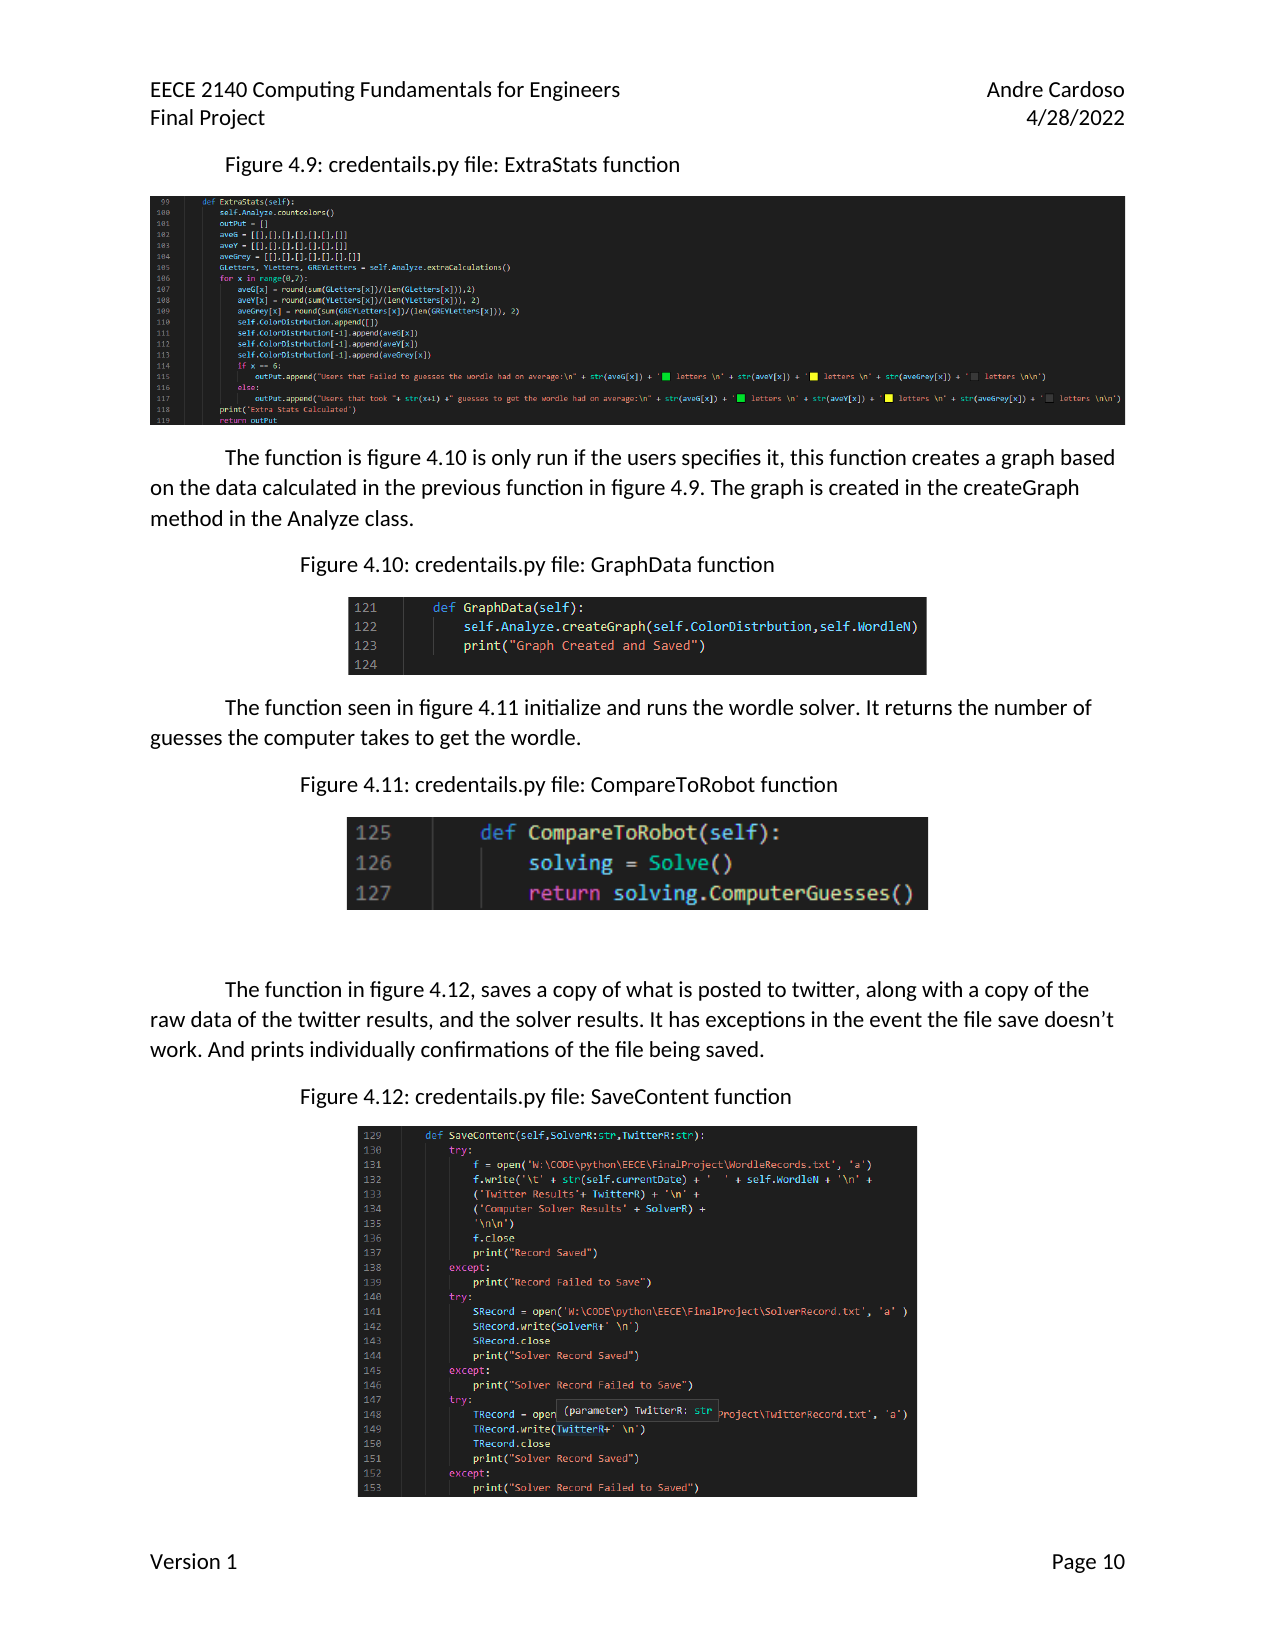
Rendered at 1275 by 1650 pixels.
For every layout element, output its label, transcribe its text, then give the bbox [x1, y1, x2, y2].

picture [150, 196, 1125, 425]
text The function is figure 4.10 is only run if the users specifies it, this function creates a graph based on the data calculated in the previous function in figure 4.9. The graph is created in the createGraph method in the Analyze class. [150, 443, 1125, 532]
text The function seen in figure 4.11 initialize and runs the wordle solver. It returns the number of guesses the computer takes to get the wordle. [150, 693, 1125, 751]
text The function in figure 4.12, saves a copy of what is posted to twitter, along with a copy of the raw data of the twitter results, and the solver results. It has exceptions in the event the file save doesn’t work. And prints individually confirmations of the file being saved. [150, 975, 1125, 1063]
text Figure 4.12: credentails.py file: SaveContent function [150, 1082, 1125, 1110]
text Figure 4.9: credentails.py file: ExtraStats function [150, 150, 1125, 178]
picture [348, 597, 927, 675]
picture [346, 817, 929, 910]
text Figure 4.10: credentails.py file: GraphData function [150, 551, 1125, 579]
text Figure 4.11: credentails.py file: CompareToRobot function [150, 770, 1125, 798]
picture [357, 1126, 918, 1497]
